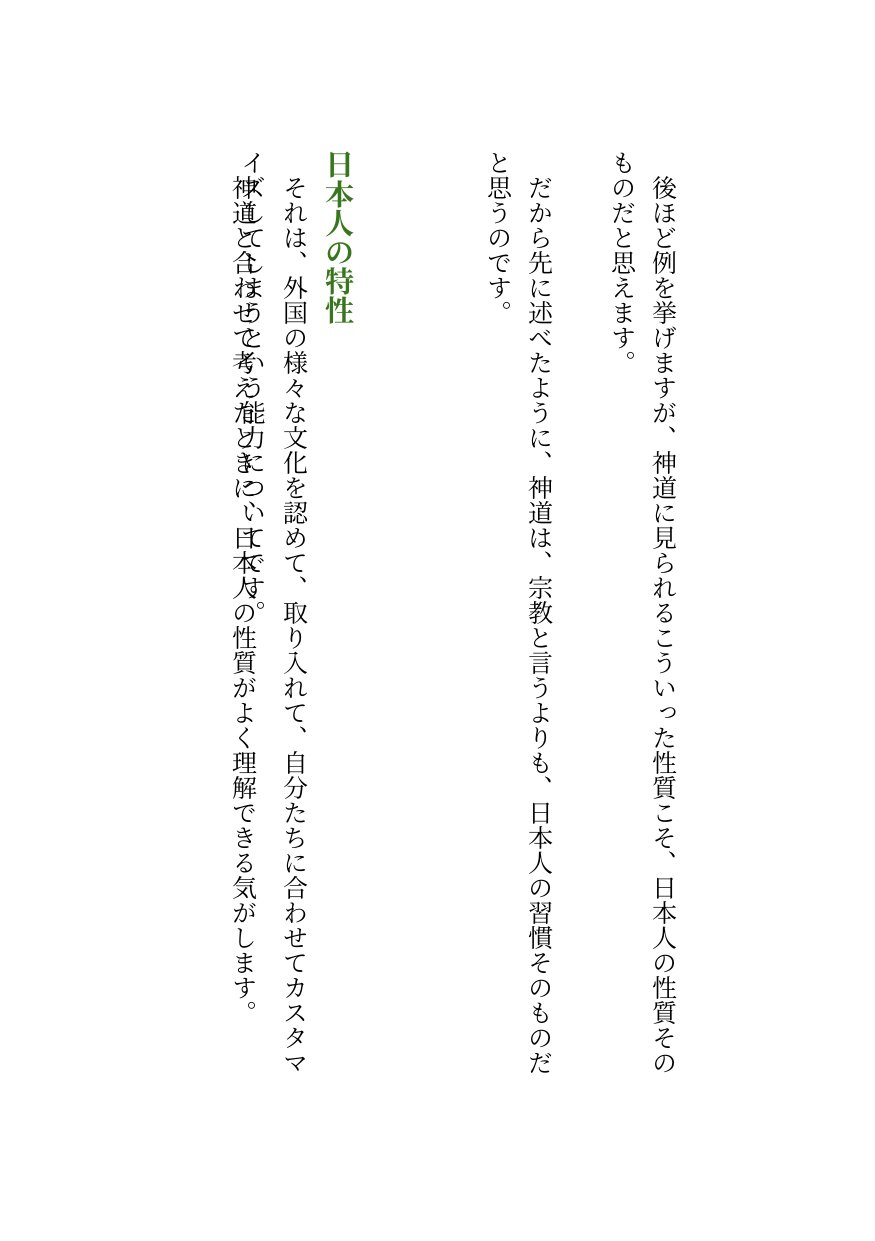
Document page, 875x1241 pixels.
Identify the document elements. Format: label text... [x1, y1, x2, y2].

text だから先に述べたように、神道は、宗教と言うよりも、日本人の習慣そのものだと思うのです。 [482, 150, 559, 1090]
text 後ほど例を挙げますが、神道に見られるこういった性質こそ、日本人の性質そのものだと思えます。 [606, 150, 683, 1090]
subtitle 日本人の特性 [319, 150, 361, 1090]
text それは、外国の様々な文化を認めて、取り入れて、自分たちに合わせてカスタマイズしてしまうという能力についてです。 [236, 150, 313, 1090]
